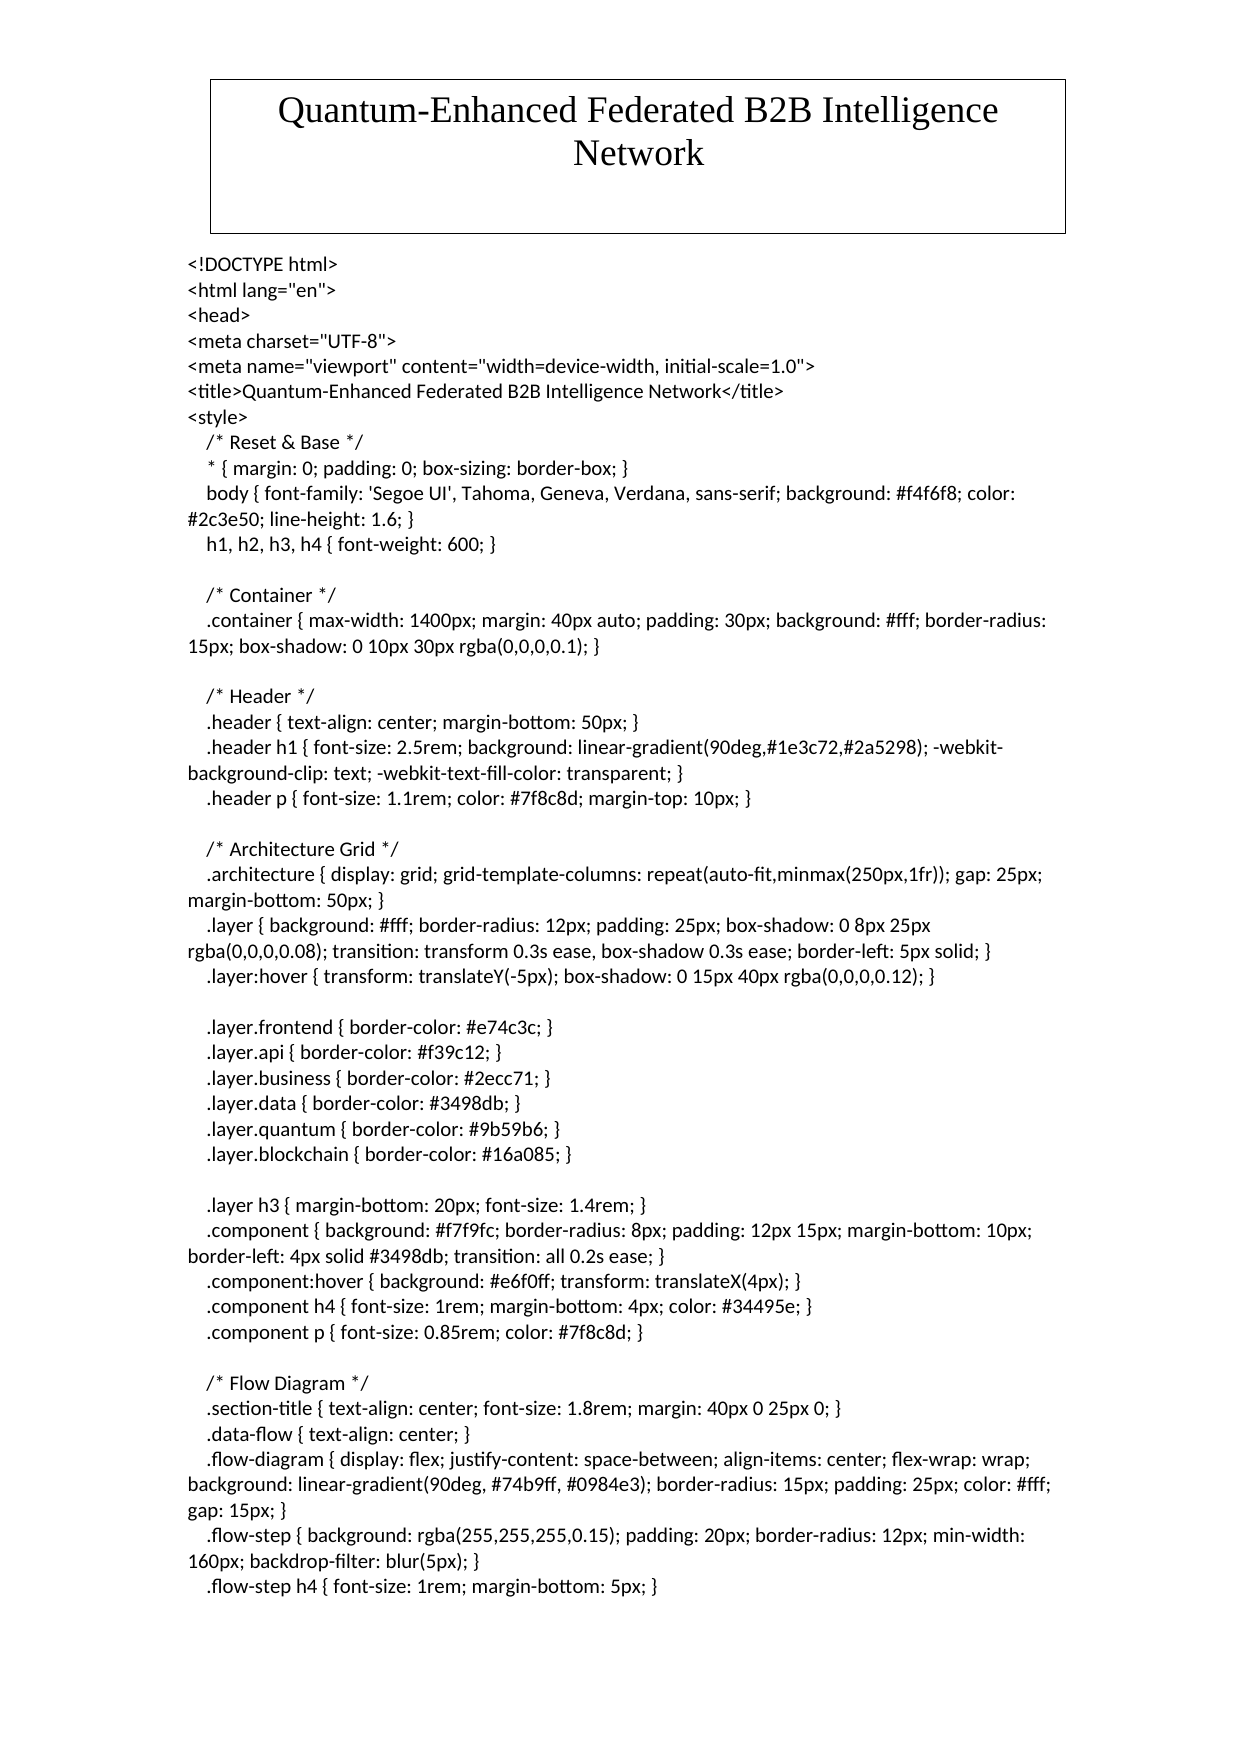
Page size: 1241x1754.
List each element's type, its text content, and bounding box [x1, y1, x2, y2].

text /* Flow Diagram */ [187, 1370, 1053, 1395]
text .layer.api { border-color: #f39c12; } [187, 1039, 1053, 1065]
text .component:hover { background: #e6f0ff; transform: translateX(4px); } [187, 1268, 1053, 1294]
text .header p { font-size: 1.1rem; color: #7f8c8d; margin-top: 10px; } [187, 785, 1053, 811]
text .layer.blockchain { border-color: #16a085; } [187, 1141, 1053, 1167]
text .section-title { text-align: center; font-size: 1.8rem; margin: 40px 0 25px 0; } [187, 1395, 1053, 1421]
text <meta name="viewport" content="width=device-width, initial-scale=1.0"> [187, 353, 1053, 379]
text h1, h2, h3, h4 { font-weight: 600; } [187, 531, 1053, 557]
text .container { max-width: 1400px; margin: 40px auto; padding: 30px; background: #fff; border-radius: 15px; box-shadow: 0 10px 30px rgba(0,0,0,0.1); } [187, 607, 1053, 658]
text /* Architecture Grid */ [187, 836, 1053, 862]
text .component p { font-size: 0.85rem; color: #7f8c8d; } [187, 1319, 1053, 1344]
text .layer.business { border-color: #2ecc71; } [187, 1065, 1053, 1090]
text .layer.quantum { border-color: #9b59b6; } [187, 1116, 1053, 1141]
text .header { text-align: center; margin-bottom: 50px; } [187, 709, 1053, 734]
text .layer.data { border-color: #3498db; } [187, 1090, 1053, 1116]
text .layer:hover { transform: translateY(-5px); box-shadow: 0 15px 40px rgba(0,0,0,0.12); } [187, 963, 1053, 989]
text .layer h3 { margin-bottom: 20px; font-size: 1.4rem; } [187, 1192, 1053, 1217]
text * { margin: 0; padding: 0; box-sizing: border-box; } [187, 455, 1053, 480]
text /* Header */ [187, 684, 1053, 709]
text /* Reset & Base */ [187, 429, 1053, 455]
text <!DOCTYPE html> [187, 252, 1053, 277]
text .data-flow { text-align: center; } [187, 1421, 1053, 1446]
text .layer { background: #fff; border-radius: 12px; padding: 25px; box-shadow: 0 8px 25px rgba(0,0,0,0.08); transition: transform 0.3s ease, box-shadow 0.3s ease; border-left: 5px solid; } [187, 912, 1053, 963]
text .flow-diagram { display: flex; justify-content: space-between; align-items: center; flex-wrap: wrap; background: linear-gradient(90deg, #74b9ff, #0984e3); border-radius: 15px; padding: 25px; color: #fff; gap: 15px; } [187, 1446, 1053, 1522]
text <meta charset="UTF-8"> [187, 328, 1053, 353]
text .flow-step { background: rgba(255,255,255,0.15); padding: 20px; border-radius: 12px; min-width: 160px; backdrop-filter: blur(5px); } [187, 1522, 1053, 1573]
text /* Container */ [187, 582, 1053, 607]
text .header h1 { font-size: 2.5rem; background: linear-gradient(90deg,#1e3c72,#2a5298); -webkit-background-clip: text; -webkit-text-fill-color: transparent; } [187, 734, 1053, 785]
text .component { background: #f7f9fc; border-radius: 8px; padding: 12px 15px; margin-bottom: 10px; border-left: 4px solid #3498db; transition: all 0.2s ease; } [187, 1217, 1053, 1268]
text .component h4 { font-size: 1rem; margin-bottom: 4px; color: #34495e; } [187, 1294, 1053, 1319]
text <html lang="en"> [187, 277, 1053, 302]
text body { font-family: 'Segoe UI', Tahoma, Geneva, Verdana, sans-serif; background: #f4f6f8; color: #2c3e50; line-height: 1.6; } [187, 480, 1053, 531]
text <style> [187, 404, 1053, 429]
text .layer.frontend { border-color: #e74c3c; } [187, 1014, 1053, 1039]
text <title>Quantum-Enhanced Federated B2B Intelligence Network</title> [187, 379, 1053, 404]
text <head> [187, 302, 1053, 328]
text .architecture { display: grid; grid-template-columns: repeat(auto-fit,minmax(250px,1fr)); gap: 25px; margin-bottom: 50px; } [187, 862, 1053, 912]
text .flow-step h4 { font-size: 1rem; margin-bottom: 5px; } [187, 1573, 1053, 1599]
